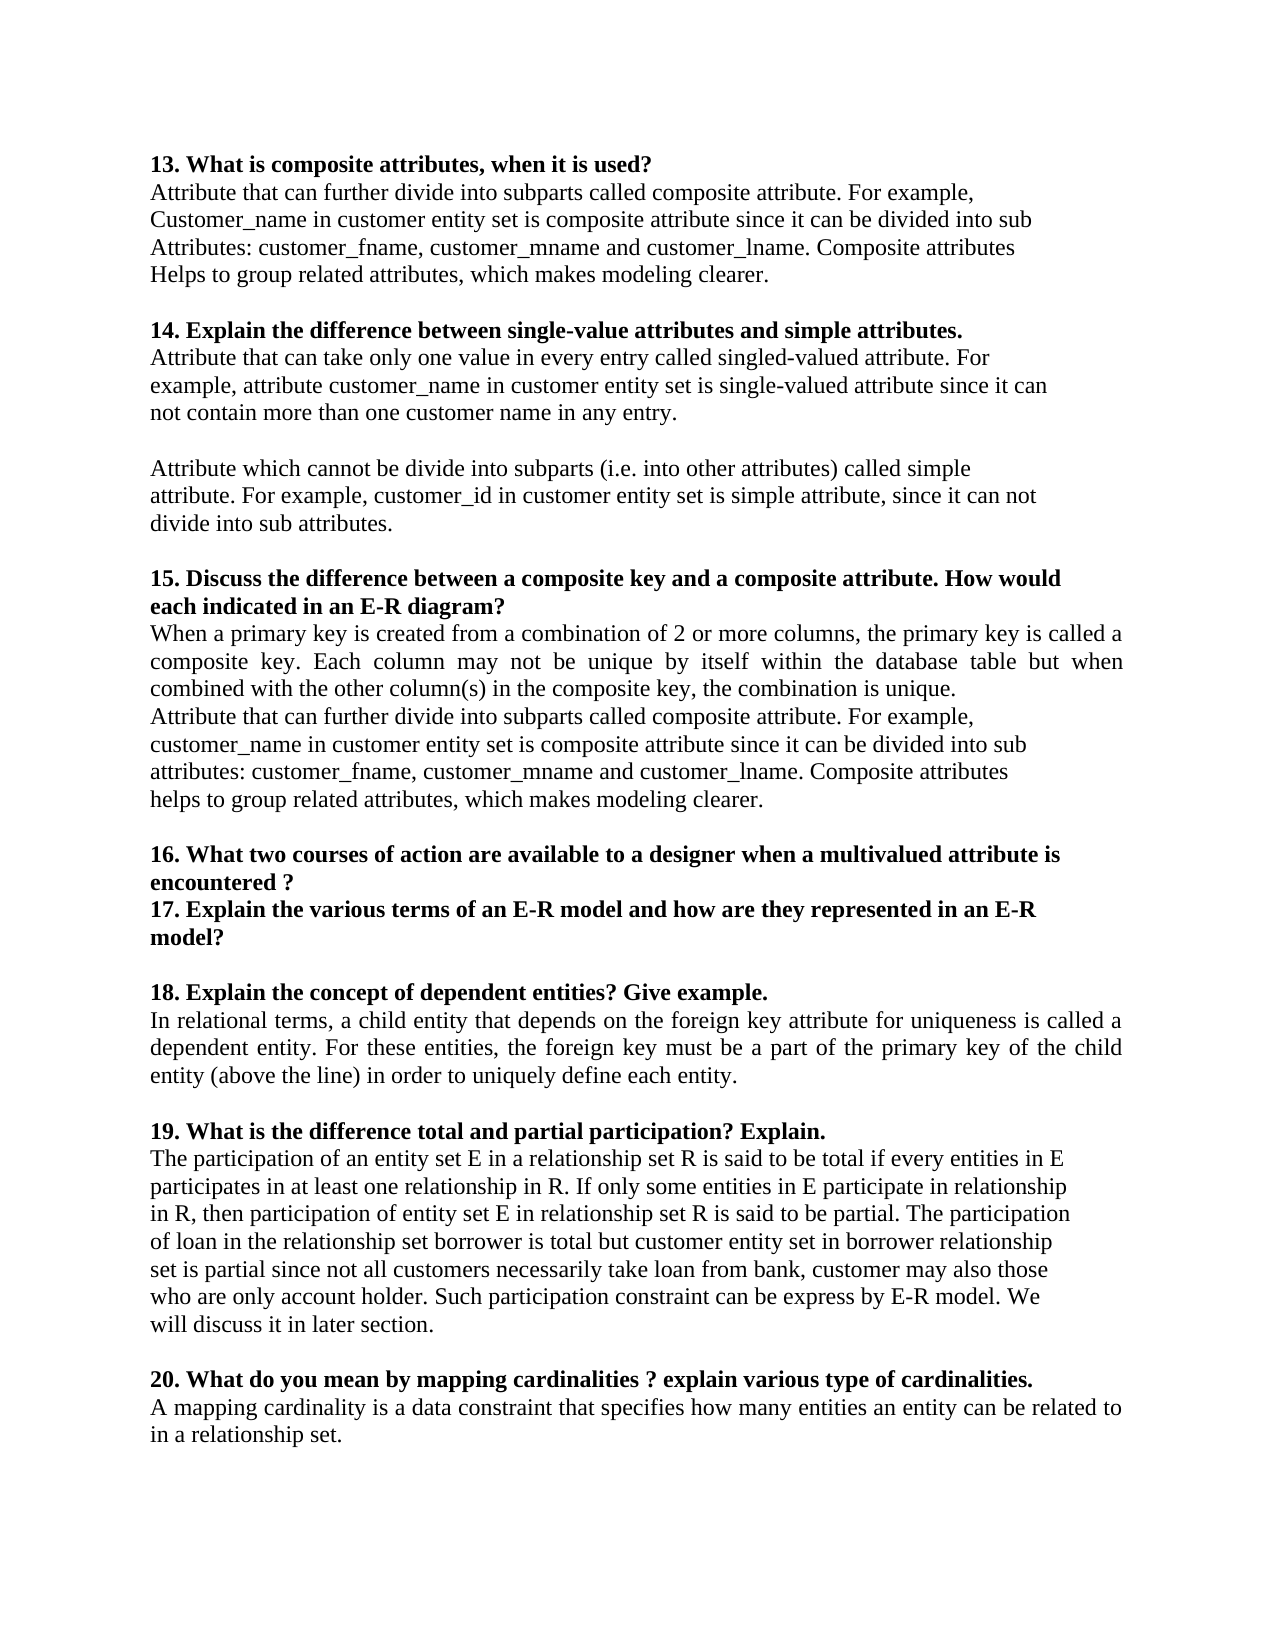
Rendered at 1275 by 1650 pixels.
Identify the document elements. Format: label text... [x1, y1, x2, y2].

text 19. What is the difference total and partial participation? Explain. [150, 1117, 1125, 1144]
text Attribute that can further divide into subparts called composite attribute. For example, [150, 178, 1125, 205]
text participates in at least one relationship in R. If only some entities in E participate in relationship [150, 1172, 1125, 1199]
text divide into sub attributes. [150, 509, 1125, 536]
text 17. Explain the various terms of an E-R model and how are they represented in an E-R [150, 895, 1125, 923]
text 14. Explain the difference between single-value attributes and simple attributes. [150, 316, 1125, 343]
text Customer_name in customer entity set is composite attribute since it can be divided into sub [150, 205, 1125, 233]
text each indicated in an E-R diagram? [150, 592, 1125, 619]
text 15. Discuss the difference between a composite key and a composite attribute. How would [150, 564, 1125, 592]
text set is partial since not all customers necessarily take loan from bank, customer may also those [150, 1255, 1125, 1282]
text attributes: customer_fname, customer_mname and customer_lname. Composite attributes [150, 757, 1125, 785]
text A mapping cardinality is a data constraint that specifies how many entities an entity can be related to in a relationship set. [150, 1393, 1125, 1448]
text will discuss it in later section. [150, 1310, 1125, 1337]
text 16. What two courses of action are available to a designer when a multivalued attribute is [150, 840, 1125, 868]
text Helps to group related attributes, which makes modeling clearer. [150, 260, 1125, 288]
text Attributes: customer_fname, customer_mname and customer_lname. Composite attributes [150, 233, 1125, 260]
text The participation of an entity set E in a relationship set R is said to be total if every entities in E [150, 1144, 1125, 1172]
text When a primary key is created from a combination of 2 or more columns, the primary key is called a composite key. Each column may not be unique by itself within the database table but when combined with the other column(s) in the composite key, the combination is unique. [150, 619, 1125, 702]
text example, attribute customer_name in customer entity set is single-valued attribute since it can [150, 371, 1125, 398]
text 18. Explain the concept of dependent entities? Give example. [150, 978, 1125, 1006]
text Attribute that can further divide into subparts called composite attribute. For example, [150, 702, 1125, 730]
text helps to group related attributes, which makes modeling clearer. [150, 785, 1125, 812]
text Attribute which cannot be divide into subparts (i.e. into other attributes) called simple [150, 454, 1125, 481]
text of loan in the relationship set borrower is total but customer entity set in borrower relationship [150, 1227, 1125, 1255]
text who are only account holder. Such participation constraint can be express by E-R model. We [150, 1282, 1125, 1310]
text customer_name in customer entity set is composite attribute since it can be divided into sub [150, 730, 1125, 757]
text not contain more than one customer name in any entry. [150, 398, 1125, 426]
text 20. What do you mean by mapping cardinalities ? explain various type of cardinalities. [150, 1365, 1125, 1393]
text 13. What is composite attributes, when it is used? [150, 150, 1125, 178]
text In relational terms, a child entity that depends on the foreign key attribute for uniqueness is called a dependent entity. For these entities, the foreign key must be a part of the primary key of the child entity (above the line) in order to uniquely define each entity. [150, 1006, 1125, 1089]
text in R, then participation of entity set E in relationship set R is said to be partial. The participation [150, 1199, 1125, 1227]
text encountered ? [150, 868, 1125, 895]
text model? [150, 923, 1125, 951]
text attribute. For example, customer_id in customer entity set is simple attribute, since it can not [150, 481, 1125, 509]
text Attribute that can take only one value in every entry called singled-valued attribute. For [150, 343, 1125, 371]
